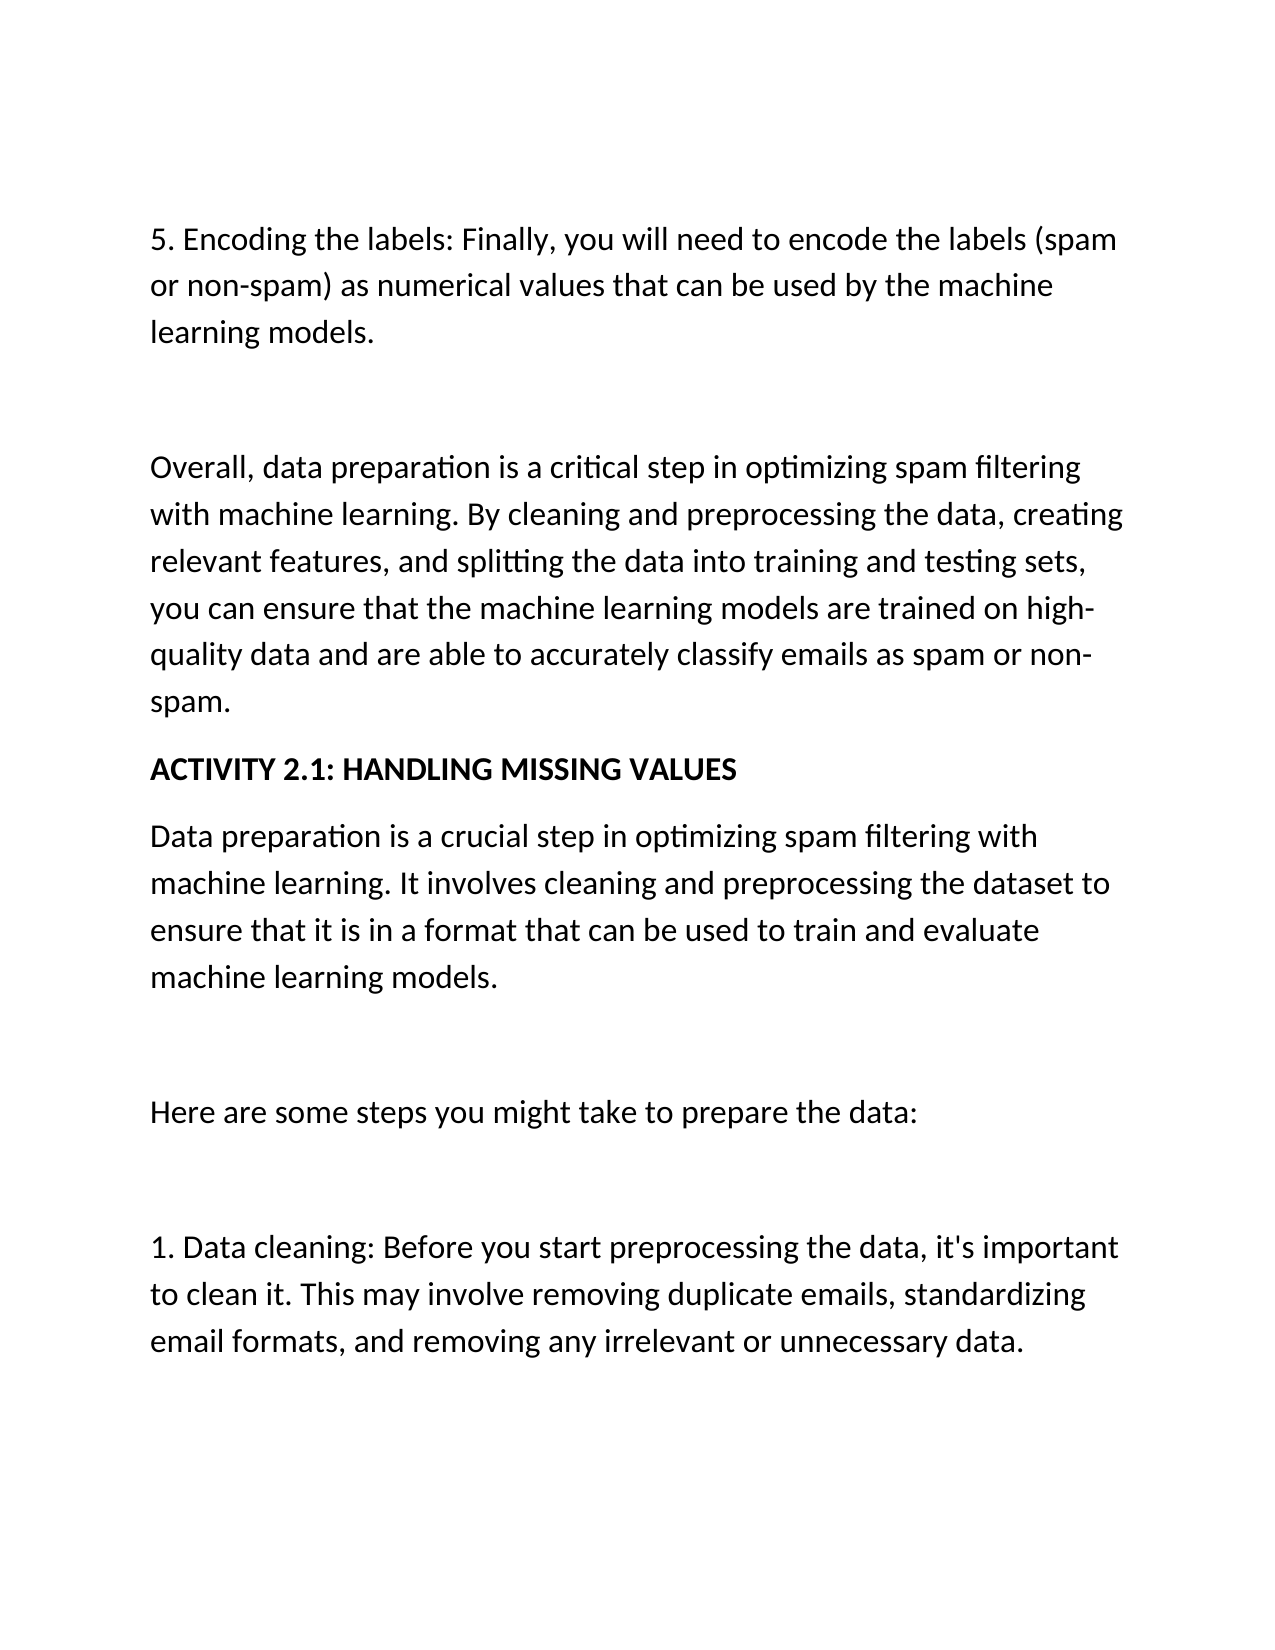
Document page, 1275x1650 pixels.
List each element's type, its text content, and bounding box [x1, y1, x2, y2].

text 1. Data cleaning: Before you start preprocessing the data, it's important to clean it. This may involve removing duplicate emails, standardizing email formats, and removing any irrelevant or unnecessary data. [150, 1226, 1125, 1360]
text Overall, data preparation is a critical step in optimizing spam filtering with machine learning. By cleaning and preprocessing the data, creating relevant features, and splitting the data into training and testing sets, you can ensure that the machine learning models are trained on high-quality data and are able to accurately classify emails as spam or non-spam. [150, 446, 1125, 721]
text ACTIVITY 2.1: HANDLING MISSING VALUES [150, 748, 1125, 788]
text 5. Encoding the labels: Finally, you will need to encode the labels (spam or non-spam) as numerical values that can be used by the machine learning models. [150, 218, 1125, 352]
text Here are some steps you might take to prepare the data: [150, 1091, 1125, 1132]
text Data preparation is a crucial step in optimizing spam filtering with machine learning. It involves cleaning and preprocessing the dataset to ensure that it is in a format that can be used to train and evaluate machine learning models. [150, 815, 1125, 996]
